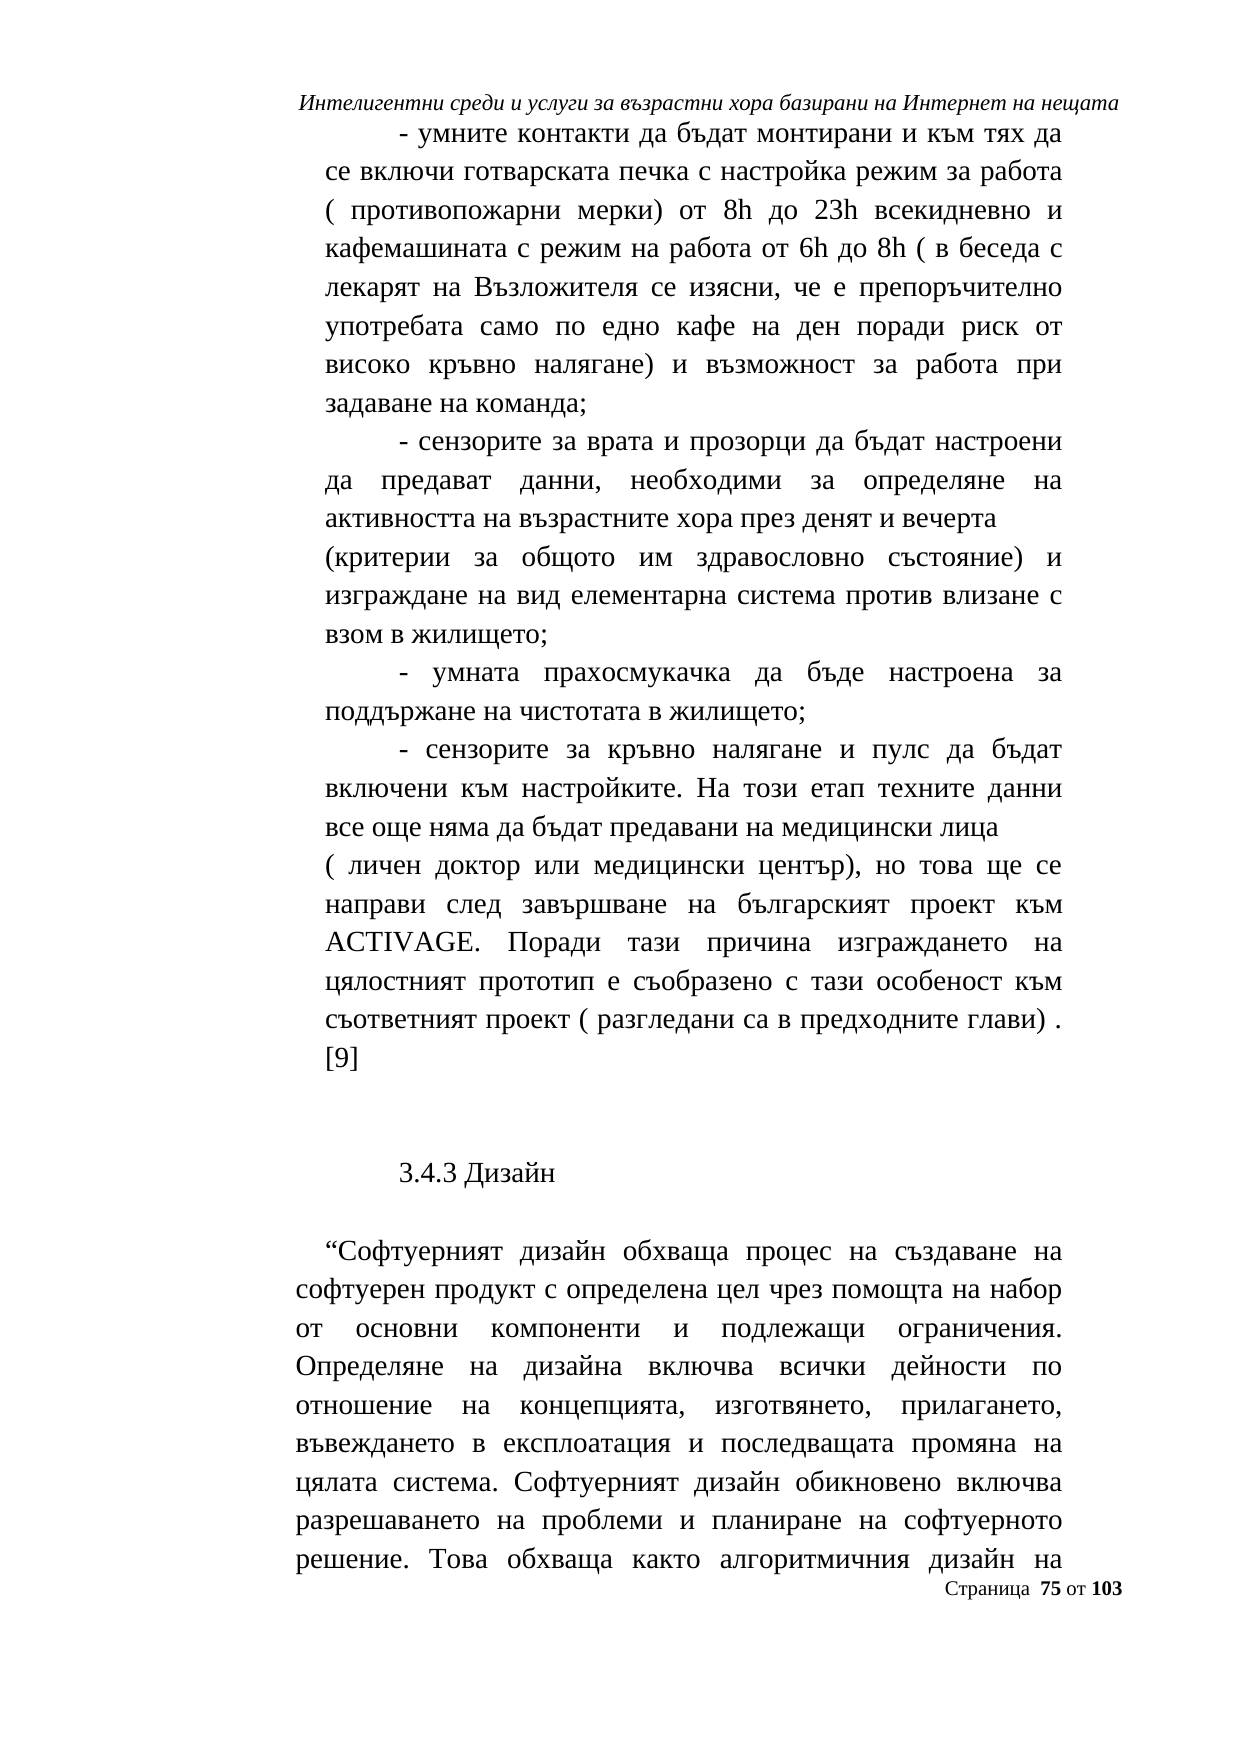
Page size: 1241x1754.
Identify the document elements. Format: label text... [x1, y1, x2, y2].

text - умната прахосмукачка да бъде настроена за поддържане на чистотата в жилището; [325, 654, 1063, 727]
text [295, 1233, 1063, 1574]
text 3.4.3 Дизайн [369, 1156, 1063, 1189]
text - умните контакти да бъдат монтирани и към тях да се включи готварската печка с настройка режим за работа ( противопожарни мерки) от 8h до 23h всекидневно и кафемашината с режим на работа от 6h до 8h ( в беседа с лекарят на Възложителя се изясни, че е препоръчително употребата само по едно кафе на ден поради риск от високо кръвно налягане) и възможност за работа при задаване на команда; [325, 115, 1063, 418]
text - сензорите за врата и прозорци да бъдат настроени да предават данни, необходими за определяне на активността на възрастните хора през денят и вечерта [325, 423, 1063, 534]
text - сензорите за кръвно налягане и пулс да бъдат включени към настройките. На този етап техните данни все още няма да бъдат предавани на медицински лица [325, 732, 1063, 842]
text (критерии за общото им здравословно състояние) и изграждане на вид елементарна система против влизане с взом в жилището; [325, 539, 1063, 649]
text ( личен доктор или медицински център), но това ще се направи след завършване на българският проект към ACTIVAGE. Поради тази причина изграждането на цялостният прототип е съобразено с тази особеност към съответният проект ( разгледани са в предходните глави) . [9] [325, 847, 1063, 1073]
